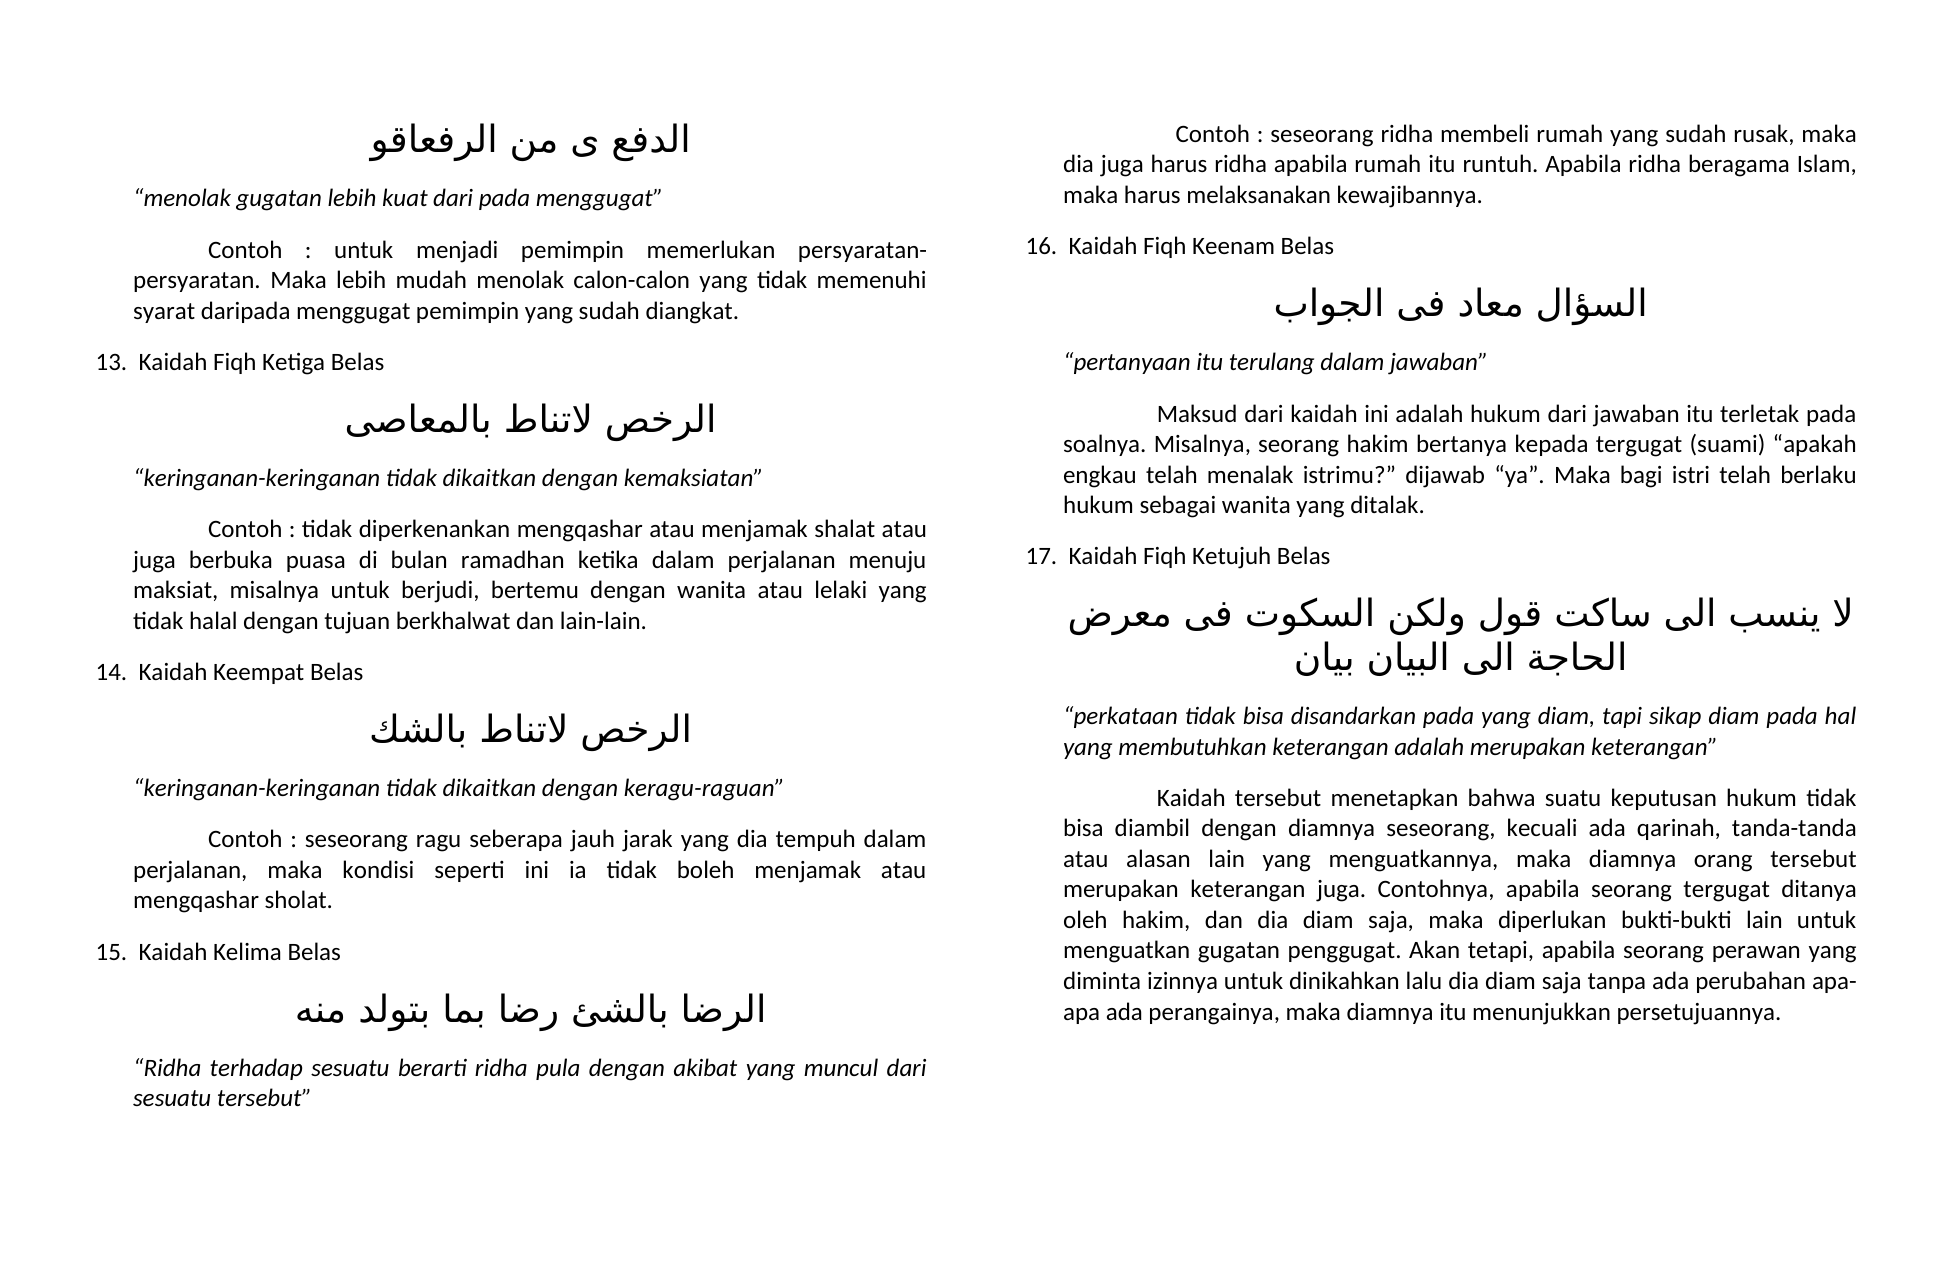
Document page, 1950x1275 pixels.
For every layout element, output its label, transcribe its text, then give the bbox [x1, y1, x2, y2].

text 17. Kaidah Fiqh Ketujuh Belas [1025, 541, 1858, 571]
text لا ينسب الى ساكت قول ولكن السكوت فى معرض الحاجة الى البيان بيان [1063, 592, 1858, 679]
text “pertanyaan itu terulang dalam jawaban” [1063, 346, 1858, 377]
text Contoh : seseorang ridha membeli rumah yang sudah rusak, maka dia juga harus ridha apabila rumah itu runtuh. Apabila ridha beragama Islam, maka harus melaksanakan kewajibannya. [1063, 118, 1858, 210]
text 14. Kaidah Keempat Belas [95, 656, 928, 687]
text “menolak gugatan lebih kuat dari pada menggugat” [133, 183, 928, 213]
text السؤال معاد فى الجواب [1063, 282, 1858, 326]
text الدفع ى من الرفعاقو [133, 118, 928, 162]
text Maksud dari kaidah ini adalah hukum dari jawaban itu terletak pada soalnya. Misalnya, seorang hakim bertanya kepada tergugat (suami) “apakah engkau telah menalak istrimu?” dijawab “ya”. Maka bagi istri telah berlaku hukum sebagai wanita yang ditalak. [1063, 398, 1858, 520]
text “perkataan tidak bisa disandarkan pada yang diam, tapi sikap diam pada hal yang membutuhkan keterangan adalah merupakan keterangan” [1063, 700, 1858, 761]
text الرخص لاتناط بالمعاصى [133, 398, 928, 441]
text 16. Kaidah Fiqh Keenam Belas [1025, 231, 1858, 261]
text Contoh : seseorang ragu seberapa jauh jarak yang dia tempuh dalam perjalanan, maka kondisi seperti ini ia tidak boleh menjamak atau mengqashar sholat. [133, 824, 928, 915]
text الرخص لاتناط بالشك [133, 708, 928, 751]
text “Ridha terhadap sesuatu berarti ridha pula dengan akibat yang muncul dari sesuatu tersebut” [133, 1052, 928, 1113]
text Contoh : untuk menjadi pemimpin memerlukan persyaratan-persyaratan. Maka lebih mudah menolak calon-calon yang tidak memenuhi syarat daripada menggugat pemimpin yang sudah diangkat. [133, 234, 928, 326]
text Kaidah tersebut menetapkan bahwa suatu keputusan hukum tidak bisa diambil dengan diamnya seseorang, kecuali ada qarinah, tanda-tanda atau alasan lain yang menguatkannya, maka diamnya orang tersebut merupakan keterangan juga. Contohnya, apabila seorang tergugat ditanya oleh hakim, dan dia diam saja, maka diperlukan bukti-bukti lain untuk menguatkan gugatan penggugat. Akan tetapi, apabila seorang perawan yang diminta izinnya untuk dinikahkan lalu dia diam saja tanpa ada perubahan apa-apa ada perangainya, maka diamnya itu menunjukkan persetujuannya. [1063, 782, 1858, 1026]
text الرضا بالشئ رضا بما بتولد منه [133, 987, 928, 1031]
text “keringanan-keringanan tidak dikaitkan dengan keragu-raguan” [133, 772, 928, 803]
text Contoh : tidak diperkenankan mengqashar atau menjamak shalat atau juga berbuka puasa di bulan ramadhan ketika dalam perjalanan menuju maksiat, misalnya untuk berjudi, bertemu dengan wanita atau lelaki yang tidak halal dengan tujuan berkhalwat dan lain-lain. [133, 513, 928, 636]
text “keringanan-keringanan tidak dikaitkan dengan kemaksiatan” [133, 462, 928, 493]
text 15. Kaidah Kelima Belas [95, 936, 928, 967]
text 13. Kaidah Fiqh Ketiga Belas [95, 346, 928, 377]
